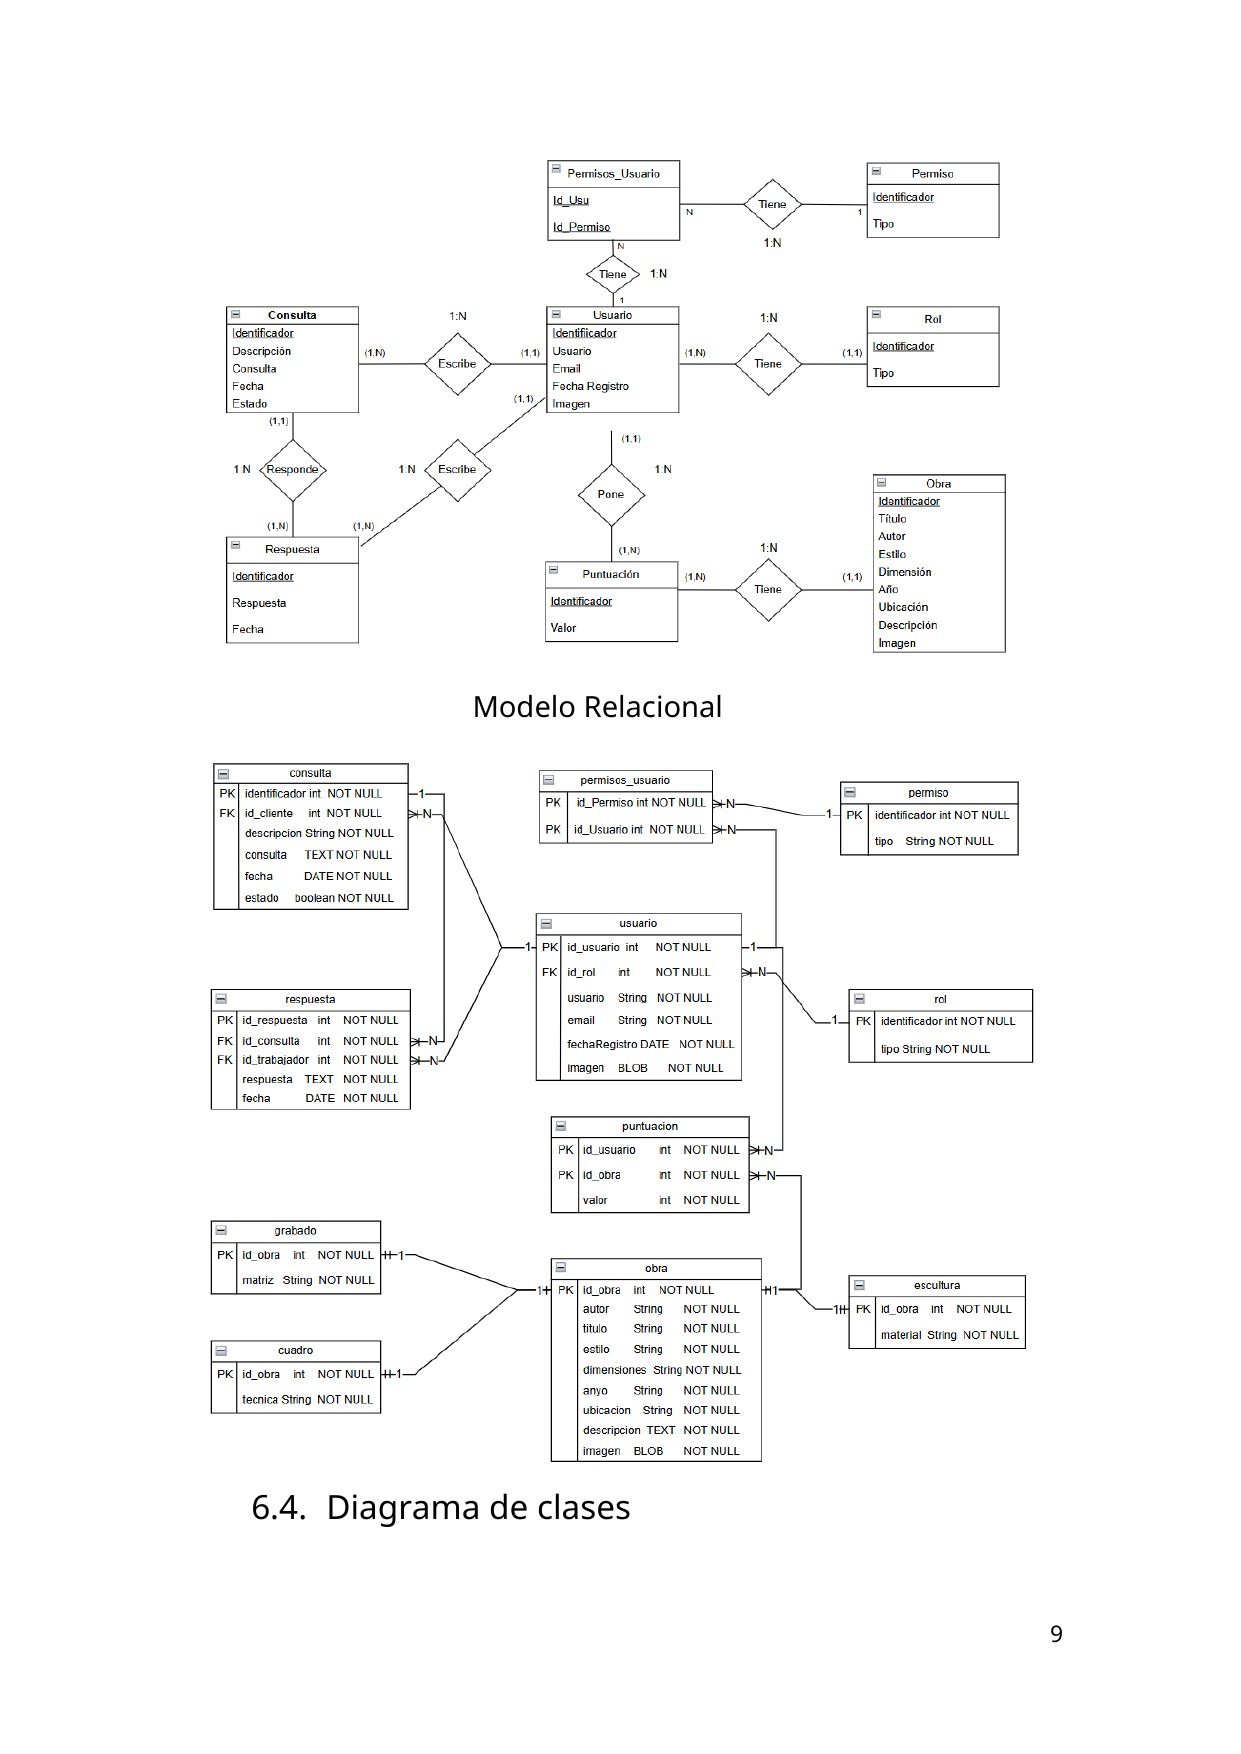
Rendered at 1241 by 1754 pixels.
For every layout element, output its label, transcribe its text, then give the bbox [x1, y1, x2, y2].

picture [195, 744, 1045, 1466]
picture [202, 147, 1038, 668]
list Diagrama de clases [251, 1484, 1063, 1529]
text Modelo Relacional [177, 686, 1063, 726]
